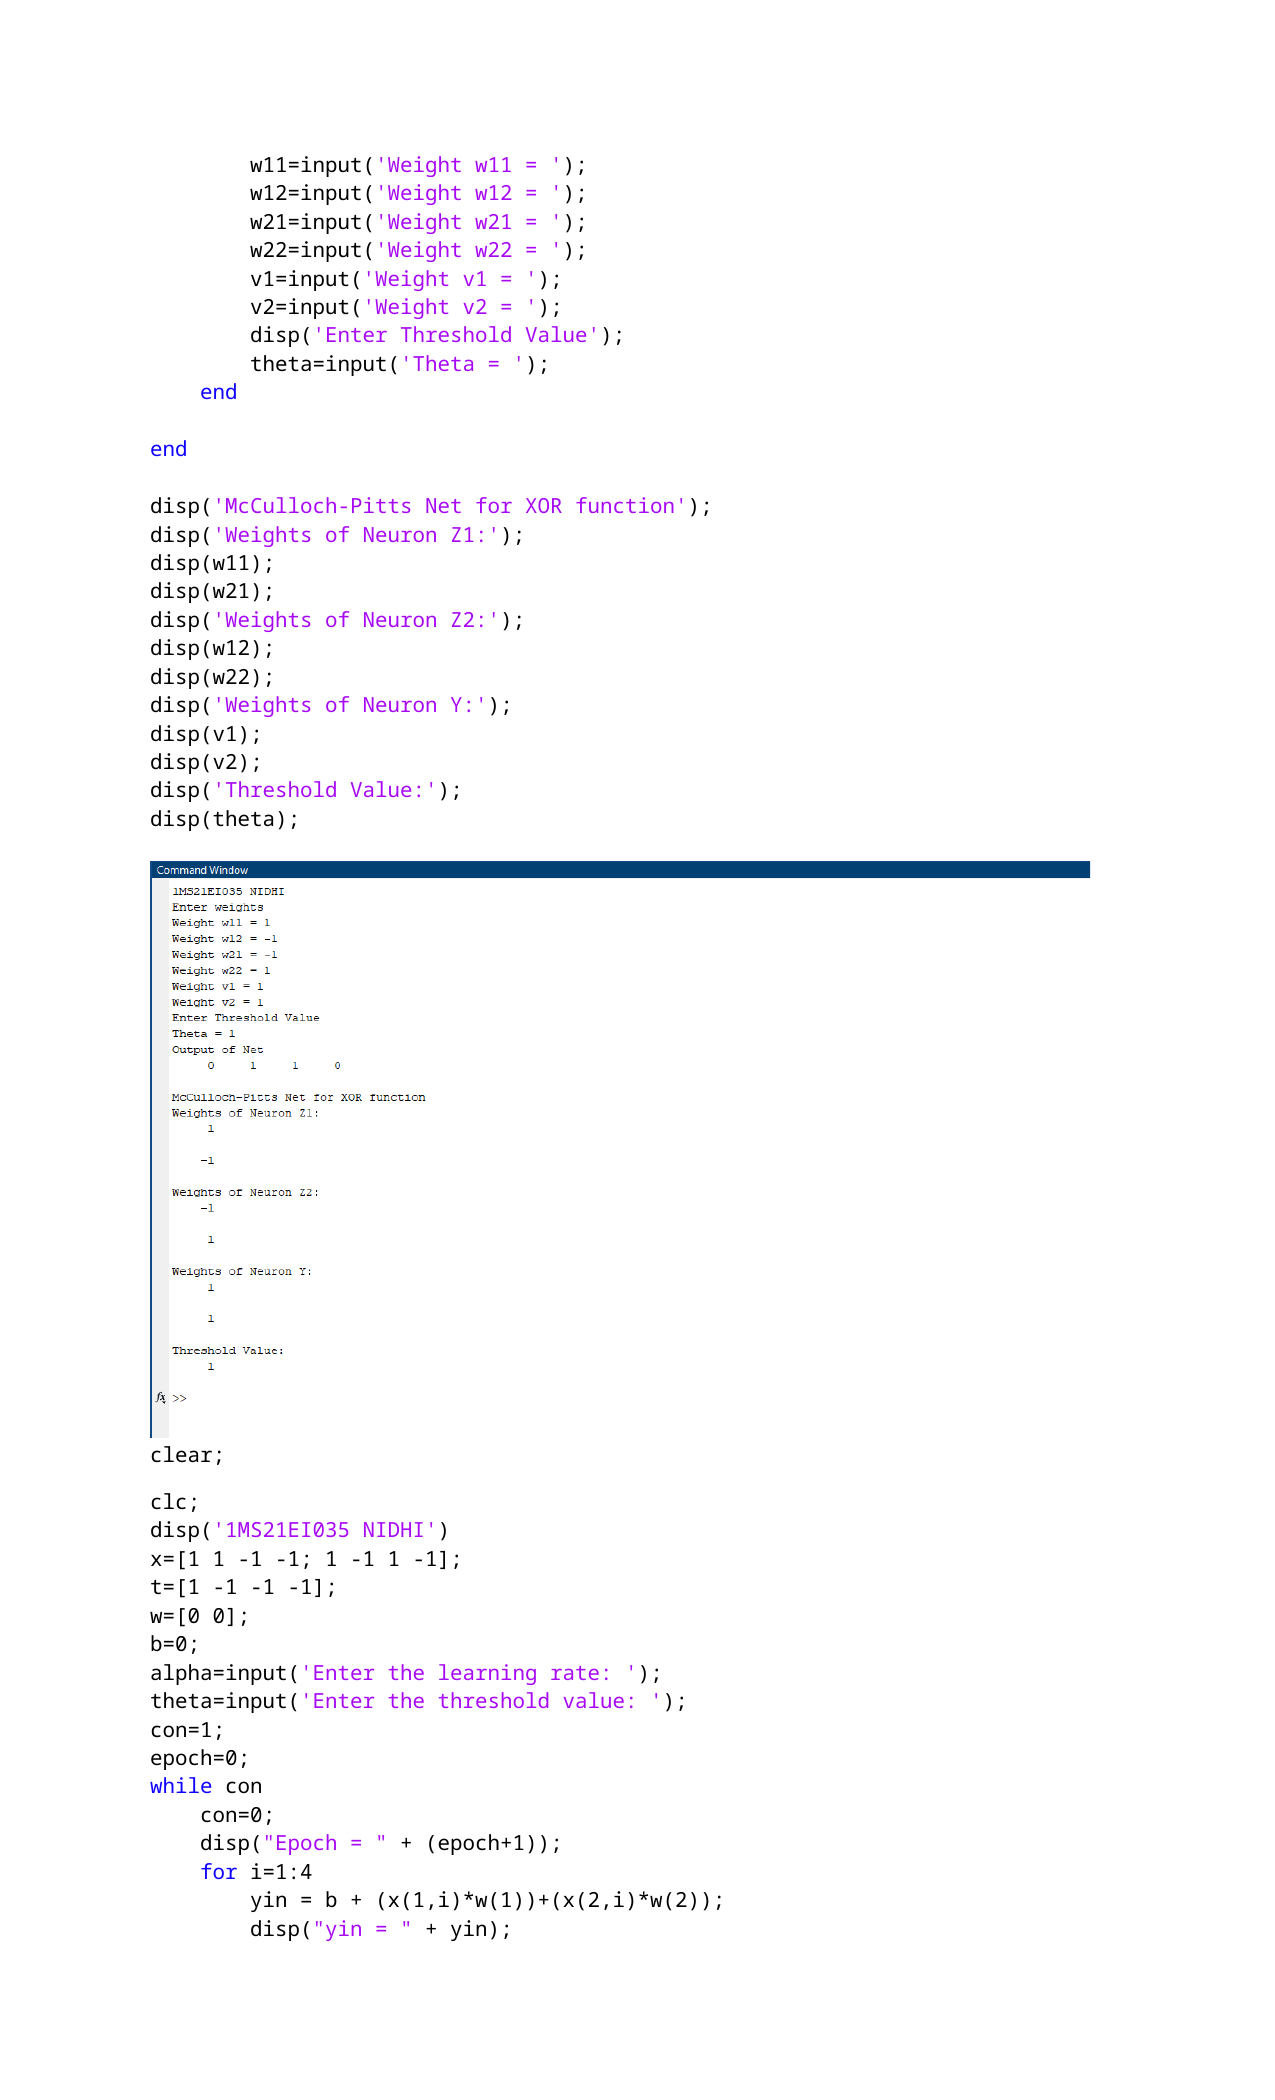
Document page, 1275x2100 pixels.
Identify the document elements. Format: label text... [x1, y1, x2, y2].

text v2=input('Weight v2 = '); [150, 292, 1125, 321]
text theta=input('Enter the threshold value: '); [150, 1686, 1125, 1715]
text w12=input('Weight w12 = '); [150, 178, 1125, 207]
text t=[1 -1 -1 -1]; [150, 1572, 1125, 1601]
text theta=input('Theta = '); [150, 349, 1125, 377]
text disp(theta); [150, 804, 1125, 832]
text con=0; [150, 1800, 1125, 1828]
text for i=1:4 [150, 1857, 1125, 1885]
text disp('1MS21EI035 NIDHI') [150, 1516, 1125, 1544]
text end [150, 434, 1125, 463]
text w=[0 0]; [150, 1601, 1125, 1629]
text disp("Epoch = " + (epoch+1)); [150, 1828, 1125, 1857]
text v1=input('Weight v1 = '); [150, 264, 1125, 292]
text disp(w22); [150, 662, 1125, 690]
text disp(w21); [150, 577, 1125, 605]
text disp('Enter Threshold Value'); [150, 321, 1125, 349]
text con=1; [150, 1715, 1125, 1743]
text b=0; [150, 1629, 1125, 1658]
text w11=input('Weight w11 = '); [150, 150, 1125, 178]
text disp('Weights of Neuron Y:'); [150, 690, 1125, 719]
text disp('Threshold Value:'); [150, 776, 1125, 804]
text disp(v2); [150, 747, 1125, 776]
text disp(v1); [150, 719, 1125, 747]
text yin = b + (x(1,i)*w(1))+(x(2,i)*w(2)); [150, 1885, 1125, 1914]
text disp('McCulloch-Pitts Net for XOR function'); [150, 491, 1125, 520]
text while con [150, 1772, 1125, 1800]
text disp(w11); [150, 548, 1125, 577]
text x=[1 1 -1 -1; 1 -1 1 -1]; [150, 1544, 1125, 1572]
text disp('Weights of Neuron Z2:'); [150, 605, 1125, 633]
text alpha=input('Enter the learning rate: '); [150, 1658, 1125, 1686]
text disp(w12); [150, 633, 1125, 662]
text w21=input('Weight w21 = '); [150, 207, 1125, 235]
text disp("yin = " + yin); [150, 1914, 1125, 1942]
picture [150, 861, 1091, 1438]
text end [150, 377, 1125, 406]
text disp('Weights of Neuron Z1:'); [150, 520, 1125, 548]
text epoch=0; [150, 1743, 1125, 1772]
text w22=input('Weight w22 = '); [150, 235, 1125, 264]
text clc; [150, 1487, 1125, 1516]
